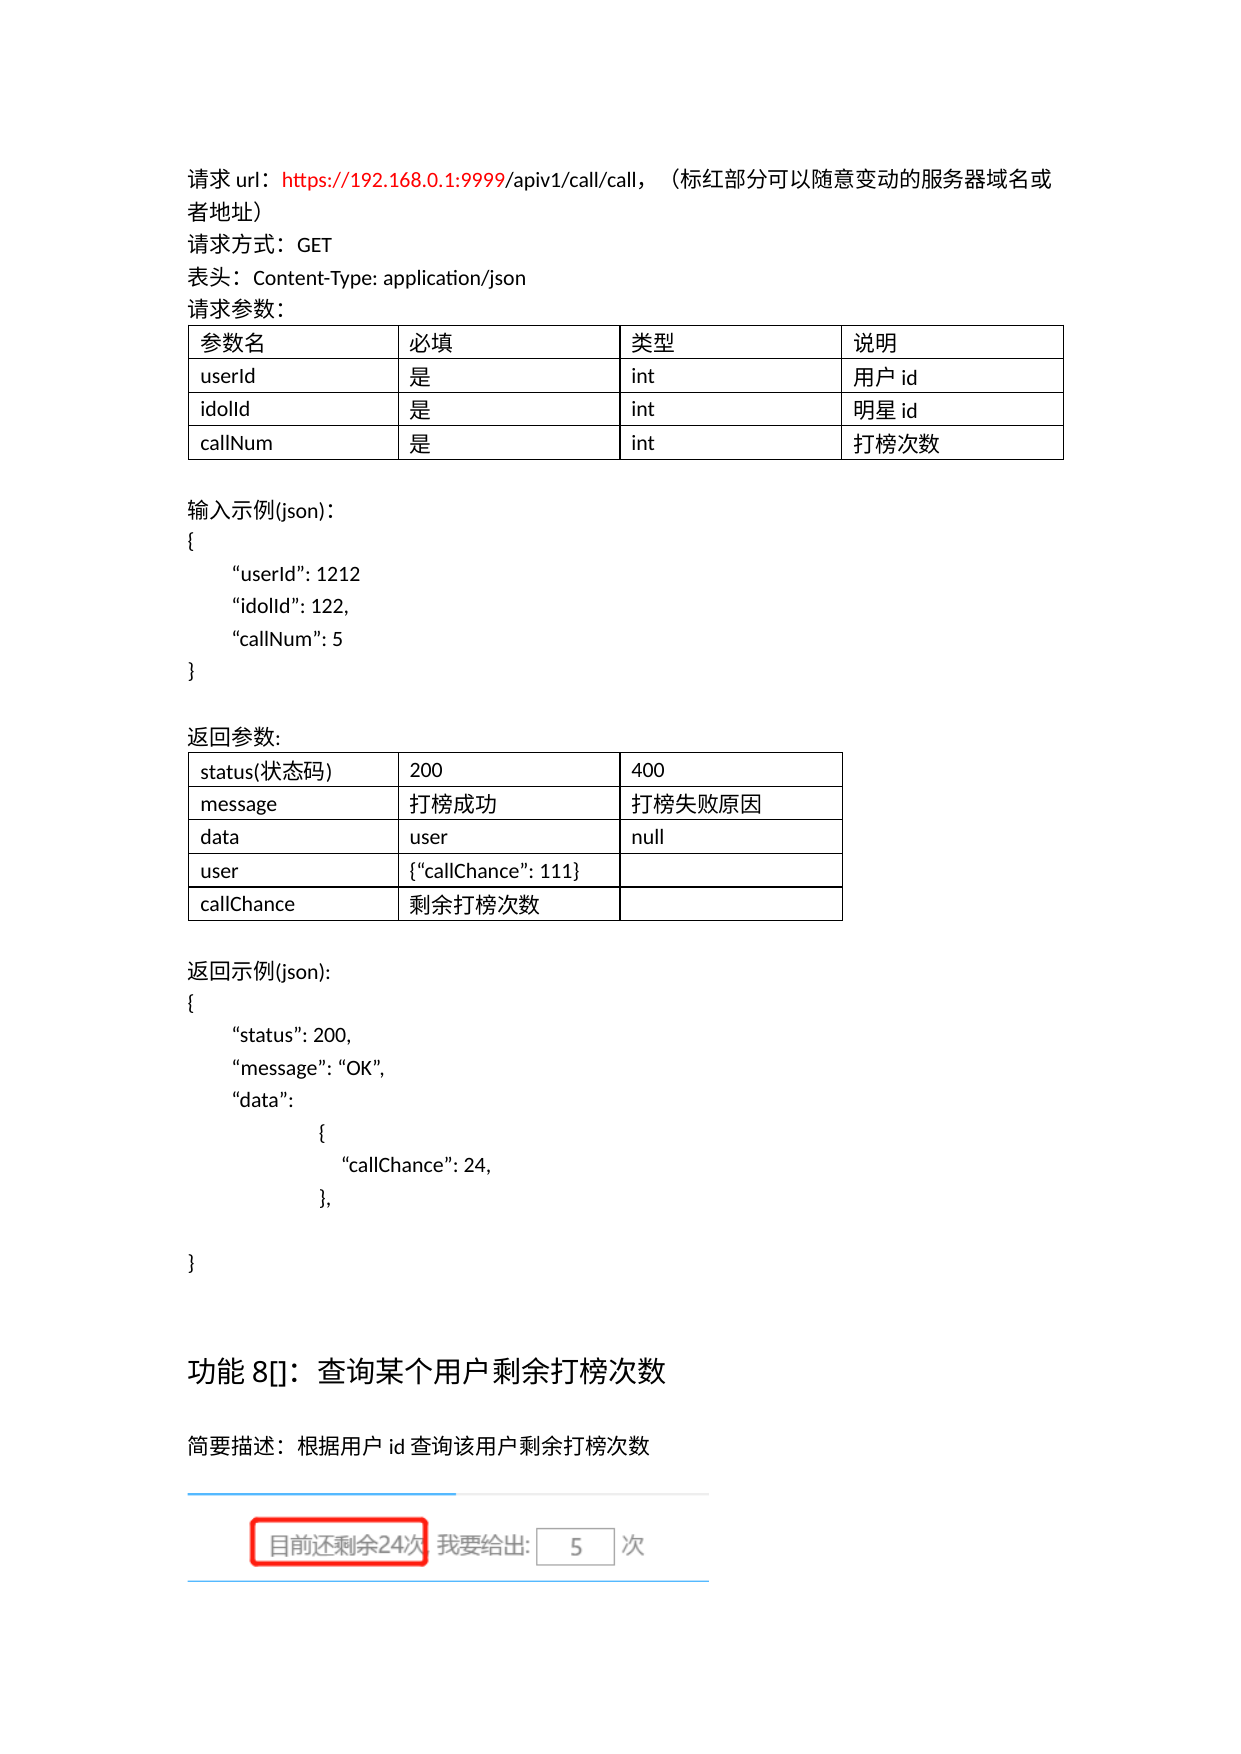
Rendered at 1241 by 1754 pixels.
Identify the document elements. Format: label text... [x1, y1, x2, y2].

picture [187, 1493, 709, 1582]
table_cell 是 [399, 426, 619, 459]
table_cell message [189, 787, 398, 819]
text “data”: [187, 1083, 1053, 1116]
table_cell callNum [189, 426, 398, 459]
table_header 说明 [842, 326, 1063, 358]
text } [187, 1246, 1053, 1278]
table_cell null [621, 820, 842, 853]
text 请求方式：GET [187, 227, 1053, 259]
table_cell callChance [189, 888, 398, 920]
table_cell 是 [399, 359, 619, 392]
text “idolId”: 122, [187, 590, 1053, 622]
table_cell userId [189, 359, 398, 392]
table_cell data [189, 820, 398, 853]
text “callChance”: 24, [187, 1148, 1053, 1181]
table_cell 用户id [842, 359, 1063, 392]
table_cell 打榜成功 [399, 787, 619, 819]
text 返回示例(json): [187, 953, 1053, 986]
text }, [187, 1181, 1053, 1213]
text { [187, 525, 1053, 557]
text } [187, 655, 1053, 687]
text “userId”: 1212 [187, 557, 1053, 590]
table_header status(状态码) [189, 753, 398, 786]
text 简要描述：根据用户id查询该用户剩余打榜次数 [187, 1428, 1053, 1461]
text “status”: 200, [187, 1018, 1053, 1051]
table_header 必填 [399, 326, 619, 358]
table_cell int [621, 426, 841, 459]
table_cell user [189, 854, 398, 886]
table_cell {“callChance”: 111} [399, 854, 619, 886]
text 功能8[]：查询某个用户剩余打榜次数 [187, 1348, 1053, 1391]
text “message”: “OK”, [187, 1051, 1053, 1083]
table_header 类型 [621, 326, 841, 358]
table_cell 剩余打榜次数 [399, 888, 619, 920]
text 返回参数: [187, 720, 1053, 752]
table_cell [621, 854, 842, 886]
text “callNum”: 5 [187, 622, 1053, 655]
table_cell [621, 888, 842, 920]
table_header 400 [621, 753, 842, 786]
table_header 参数名 [189, 326, 398, 358]
table_cell int [621, 393, 841, 425]
table_cell 打榜次数 [842, 426, 1063, 459]
table_cell user [399, 820, 619, 853]
text 请求url：https://192.168.0.1:9999/apiv1/call/call，（标红部分可以随意变动的服务器域名或者地址） [187, 162, 1053, 227]
table_header 200 [399, 753, 619, 786]
text { [187, 986, 1053, 1018]
table_cell 明星id [842, 393, 1063, 425]
text { [187, 1116, 1053, 1148]
table_cell 打榜失败原因 [621, 787, 842, 819]
text 请求参数： [187, 292, 1053, 324]
text 表头：Content-Type: application/json [187, 259, 1053, 292]
text 输入示例(json)： [187, 492, 1053, 525]
table_cell int [621, 359, 841, 392]
table_cell 是 [399, 393, 619, 425]
table_cell idolId [189, 393, 398, 425]
